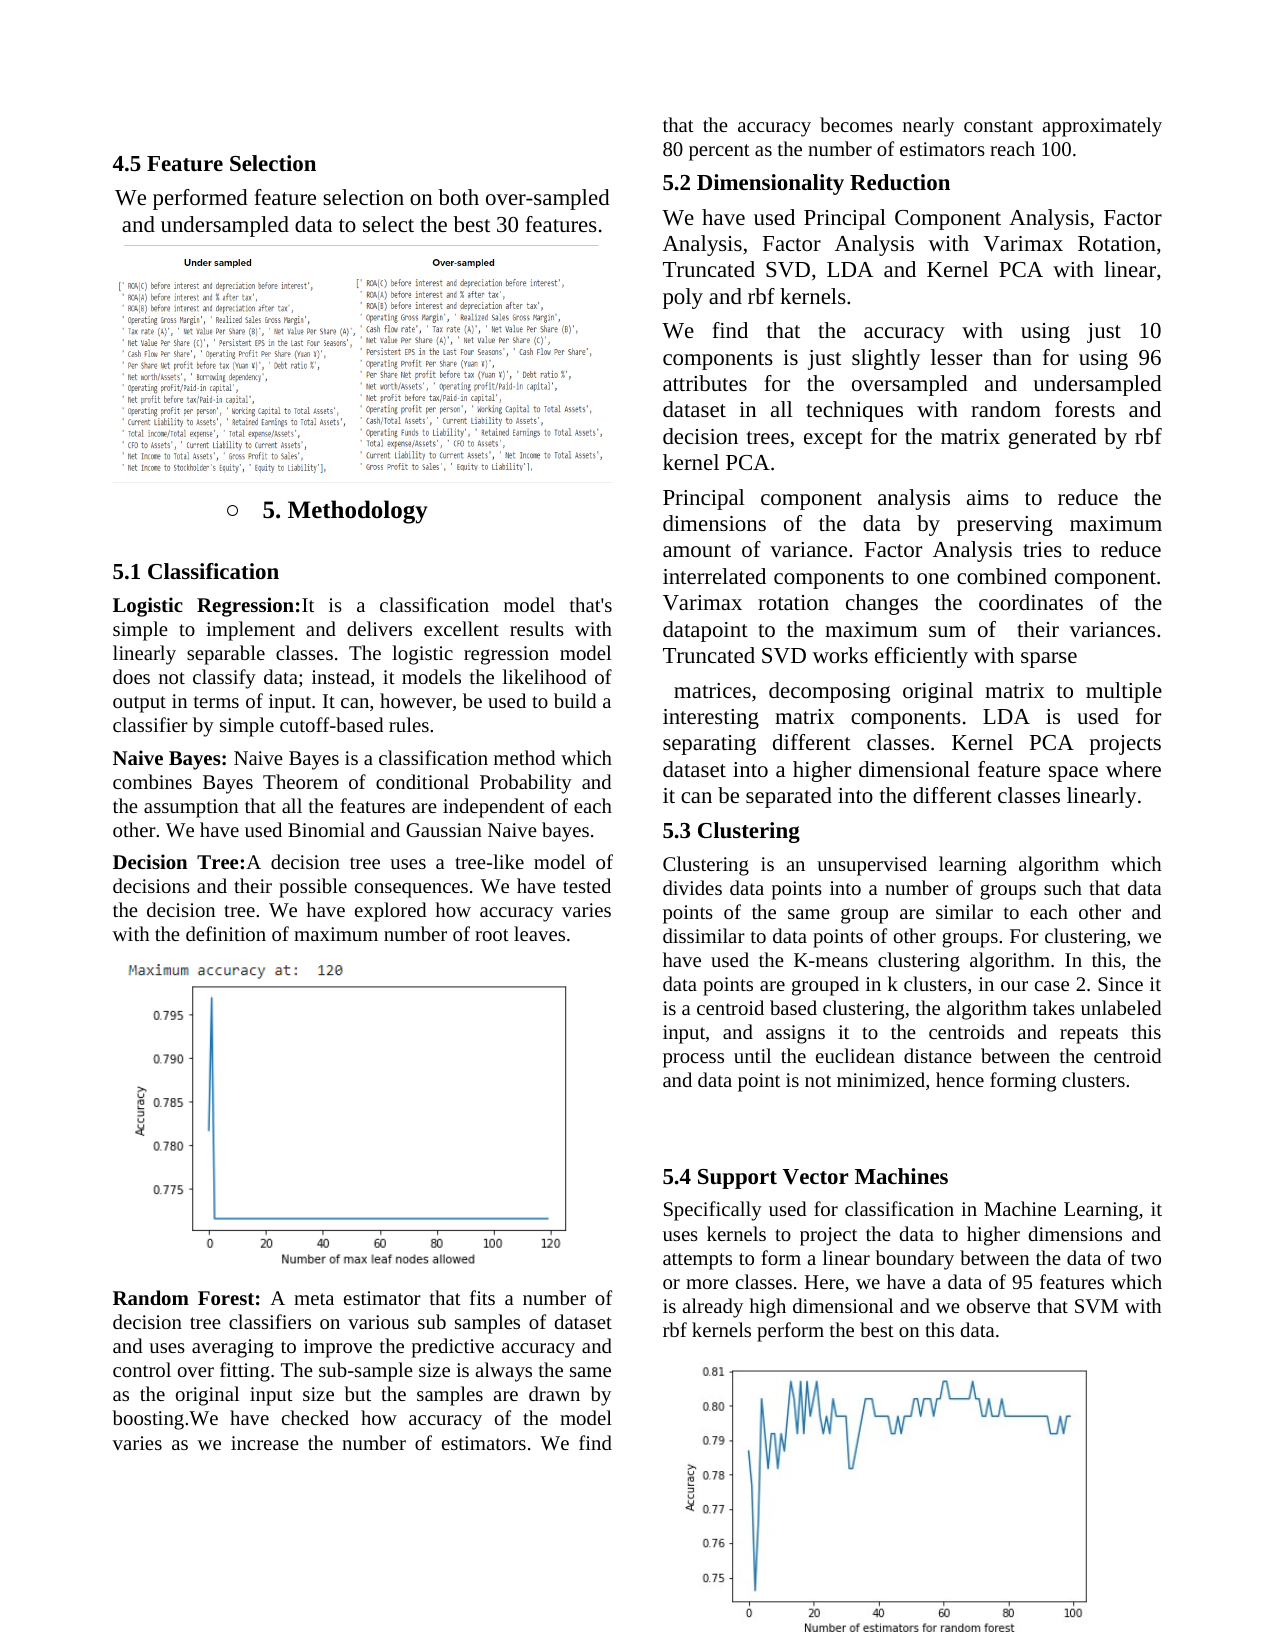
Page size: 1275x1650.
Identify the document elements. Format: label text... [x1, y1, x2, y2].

text We performed feature selection on both over-sampled and undersampled data to select the best 30 features. [112, 184, 613, 237]
picture [112, 245, 613, 483]
text 5.2 Dimensionality Reduction [662, 169, 1162, 195]
text Logistic Regression:It is a classification model that's simple to implement and delivers excellent results with linearly separable classes. The logistic regression model does not classify data; instead, it models the likelihood of output in terms of input. It can, however, be used to build a classifier by simple cutoff-based rules. [112, 593, 613, 737]
text 5.4 Support Vector Machines [662, 1163, 1162, 1189]
text Specifically used for classification in Machine Learning, it uses kernels to project the data to higher dimensions and attempts to form a linear boundary between the data of two or more classes. Here, we have a data of 95 features which is already high dimensional and we observe that SVM with rbf kernels perform the best on this data. [662, 1197, 1162, 1342]
text 5.3 Clustering [662, 817, 1162, 843]
text Random Forest: A meta estimator that fits a number of decision tree classifiers on various sub samples of dataset and uses averaging to improve the predictive accuracy and control over fitting. The sub-sample size is always the same as the original input size but the samples are drawn by boosting.We have checked how accuracy of the model varies as we increase the number of estimators. We find that the accuracy becomes nearly constant approximately 80 percent as the number of estimators reach 100. [112, 1286, 613, 1454]
text 5.1 Classification [112, 558, 613, 584]
picture [673, 1362, 1127, 1650]
subtitle 5. Methodology [225, 495, 613, 524]
text We have used Principal Component Analysis, Factor Analysis, Factor Analysis with Varimax Rotation, Truncated SVD, LDA and Kernel PCA with linear, poly and rbf kernels. [662, 204, 1162, 309]
text Decision Tree:A decision tree uses a tree-like model of decisions and their possible consequences. We have tested the decision tree. We have explored how accuracy varies with the definition of maximum number of root leaves. [112, 850, 613, 946]
text Clustering is an unsupervised learning algorithm which divides data points into a number of groups such that data points of the same group are similar to each other and dissimilar to data points of other groups. For clustering, we have used the K-means clustering algorithm. In this, the data points are grouped in k clusters, in our case 2. Since it is a centroid based clustering, the algorithm takes unlabeled input, and assigns it to the centroids and repeats this process until the euclidean distance between the centroid and data point is not minimized, hence forming clusters. [662, 851, 1162, 1092]
text matrices, decomposing original matrix to multiple interesting matrix components. LDA is used for separating different classes. Kernel PCA projects dataset into a higher dimensional feature space where it can be separated into the different classes linearly. [662, 677, 1162, 808]
text Naive Bayes: Naive Bayes is a classification method which combines Bayes Theorem of conditional Probability and the assumption that all the features are independent of each other. We have used Binomial and Gaussian Naive bayes. [112, 746, 613, 842]
picture [112, 954, 613, 1278]
text We find that the accuracy with using just 10 components is just slightly lesser than for using 96 attributes for the oversampled and undersampled dataset in all techniques with random forests and decision trees, except for the matrix generated by rbf kernel PCA. [662, 317, 1162, 476]
text Principal component analysis aims to reduce the dimensions of the data by preserving maximum amount of variance. Factor Analysis tries to reduce interrelated components to one combined component. Varimax rotation changes the coordinates of the datapoint to the maximum sum of their variances. Truncated SVD works efficiently with sparse [662, 484, 1162, 668]
text 4.5 Feature Selection [112, 149, 613, 176]
